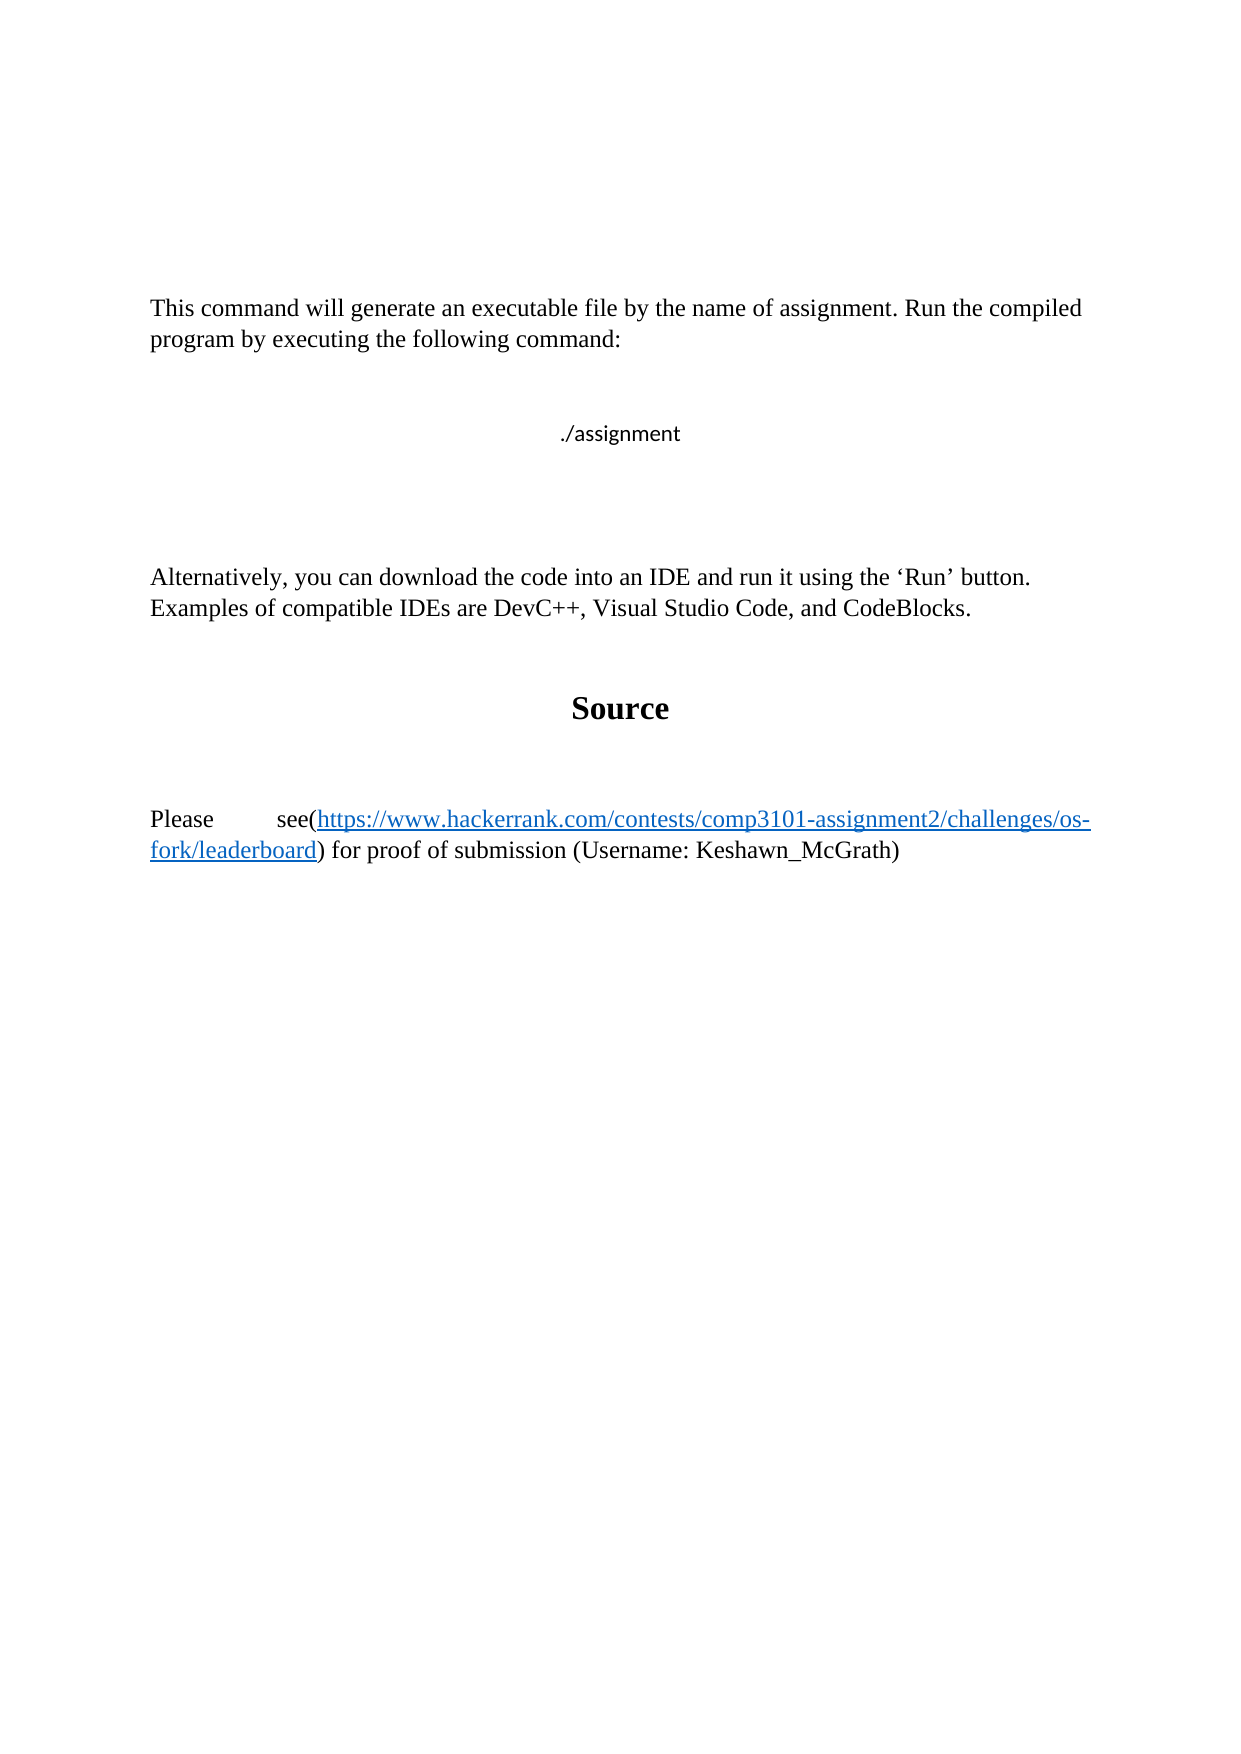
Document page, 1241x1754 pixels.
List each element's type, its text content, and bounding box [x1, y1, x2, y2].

text Source [150, 688, 1090, 727]
text ./assignment [150, 419, 1090, 448]
text Please see(https://www.hackerrank.com/contests/comp3101-assignment2/challenges/os-fork/leaderboard) for proof of submission (Username: Keshawn_McGrath) [150, 804, 1090, 864]
text Alternatively, you can download the code into an IDE and run it using the ‘Run’ button. Examples of compatible IDEs are DevC++, Visual Studio Code, and CodeBlocks. [150, 562, 1090, 622]
text This command will generate an executable file by the name of assignment. Run the compiled program by executing the following command: [150, 293, 1090, 353]
